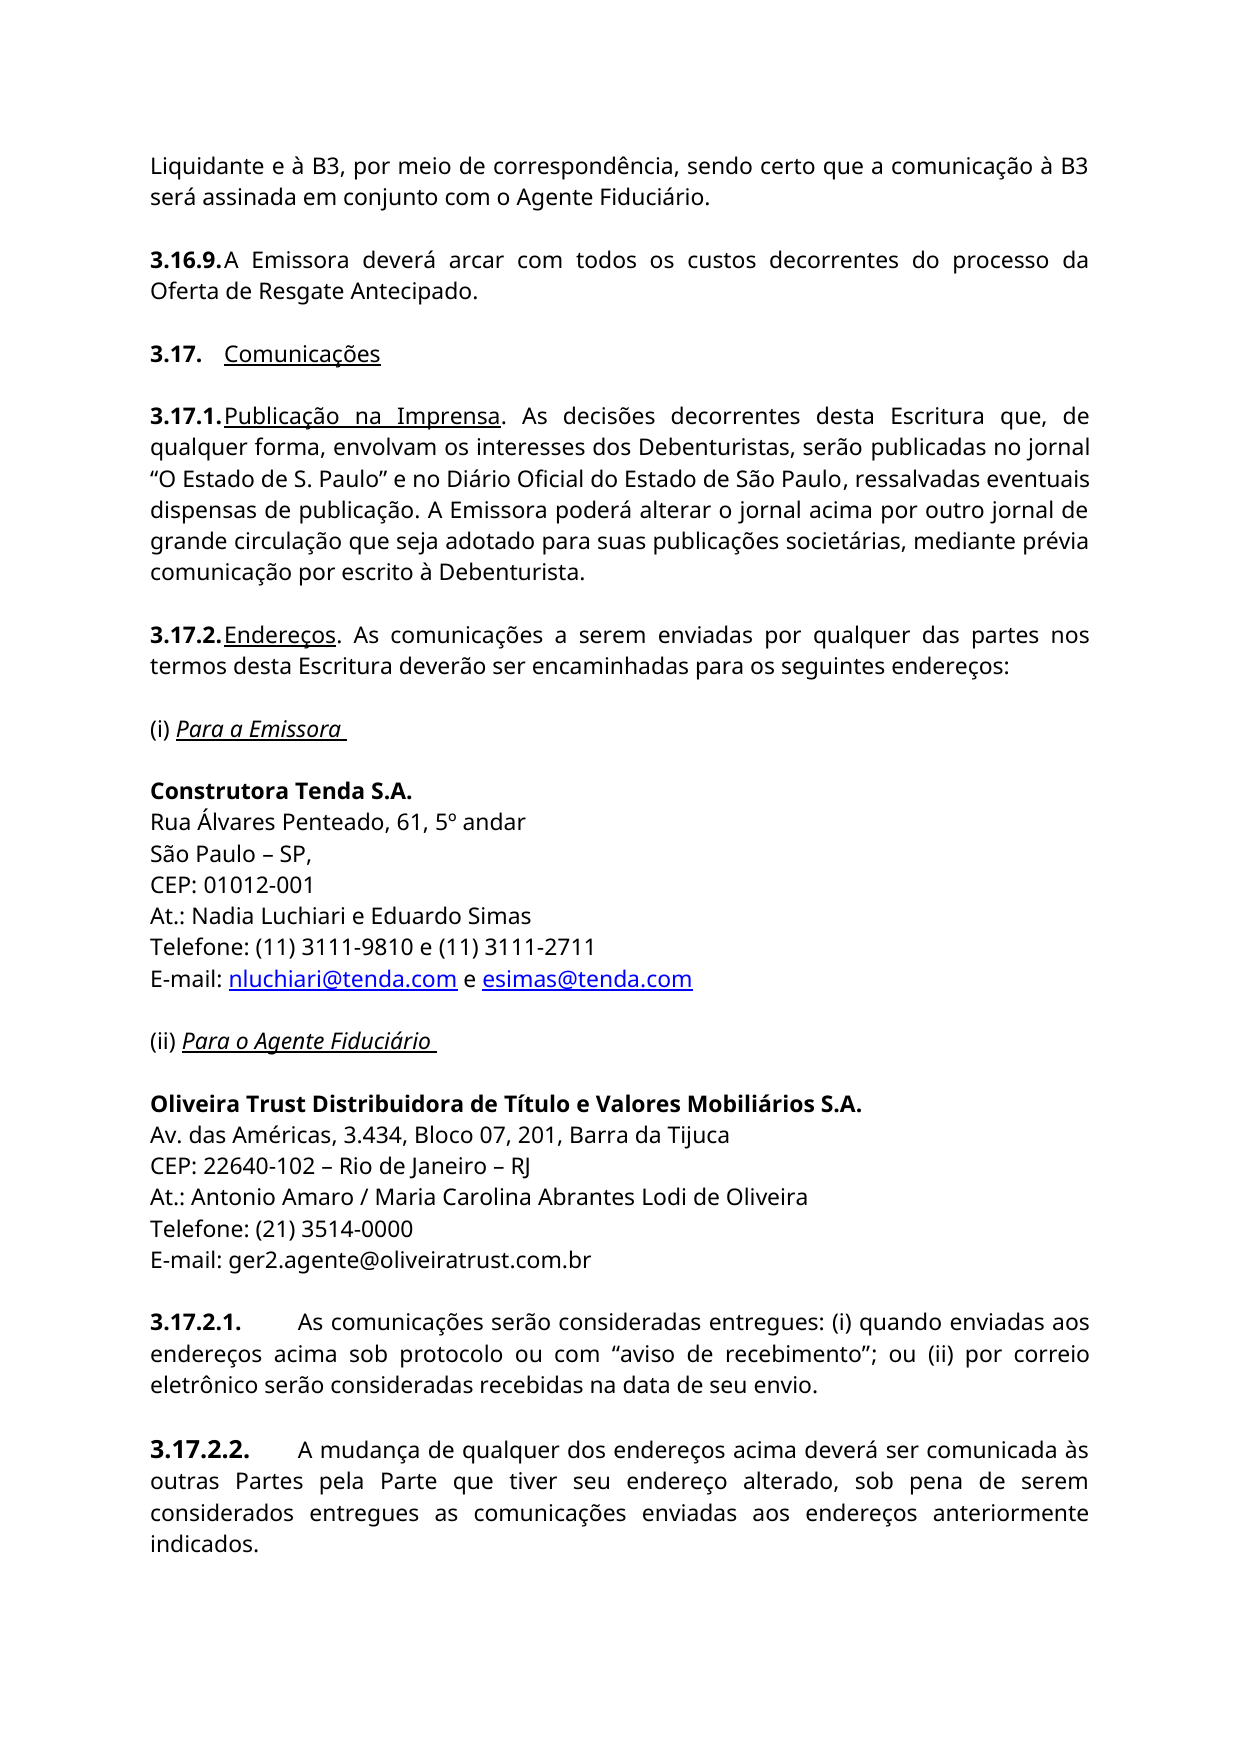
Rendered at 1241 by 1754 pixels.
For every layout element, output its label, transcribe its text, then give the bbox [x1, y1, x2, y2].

text Construtora Tenda S.A. [150, 775, 1090, 806]
text Av. das Américas, 3.434, Bloco 07, 201, Barra da Tijuca [150, 1119, 1090, 1150]
text CEP: 01012-001 [150, 869, 1090, 900]
text (i) Para a Emissora [150, 712, 1090, 744]
text Rua Álvares Penteado, 61, 5º andar [150, 806, 1090, 837]
list Endereços. As comunicações a serem enviadas por qualquer das partes nos termos desta Escritura deverão ser encaminhadas para os seguintes endereços: [150, 619, 1090, 681]
text CEP: 22640-102 – Rio de Janeiro – RJ [150, 1150, 1090, 1181]
list A mudança de qualquer dos endereços acima deverá ser comunicada às outras Partes pela Parte que tiver seu endereço alterado, sob pena de serem considerados entregues as comunicações enviadas aos endereços anteriormente indicados. [150, 1431, 1090, 1559]
text (ii) Para o Agente Fiduciário [150, 1025, 1090, 1056]
text Oliveira Trust Distribuidora de Título e Valores Mobiliários S.A. [150, 1087, 1090, 1119]
text São Paulo – SP, [150, 837, 1090, 869]
list A Emissora deverá arcar com todos os custos decorrentes do processo da Oferta de Resgate Antecipado. [150, 244, 1090, 306]
text Telefone: (11) 3111-9810 e (11) 3111-2711 [150, 931, 1090, 962]
text E-mail: nluchiari@tenda.com e esimas@tenda.com [150, 962, 1090, 994]
text E-mail: ger2.agente@oliveiratrust.com.br [150, 1244, 1090, 1275]
list Comunicações [150, 337, 1090, 369]
list As comunicações serão consideradas entregues: (i) quando enviadas aos endereços acima sob protocolo ou com “aviso de recebimento”; ou (ii) por correio eletrônico serão consideradas recebidas na data de seu envio. [150, 1306, 1090, 1400]
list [150, 150, 1090, 212]
list Publicação na Imprensa. As decisões decorrentes desta Escritura que, de qualquer forma, envolvam os interesses dos Debenturistas, serão publicadas no jornal “O Estado de S. Paulo” e no Diário Oficial do Estado de São Paulo, ressalvadas eventuais dispensas de publicação. A Emissora poderá alterar o jornal acima por outro jornal de grande circulação que seja adotado para suas publicações societárias, mediante prévia comunicação por escrito à Debenturista. [150, 400, 1090, 587]
text At.: Antonio Amaro / Maria Carolina Abrantes Lodi de Oliveira [150, 1181, 1090, 1212]
text Telefone: (21) 3514-0000 [150, 1212, 1090, 1244]
text At.: Nadia Luchiari e Eduardo Simas [150, 900, 1090, 931]
